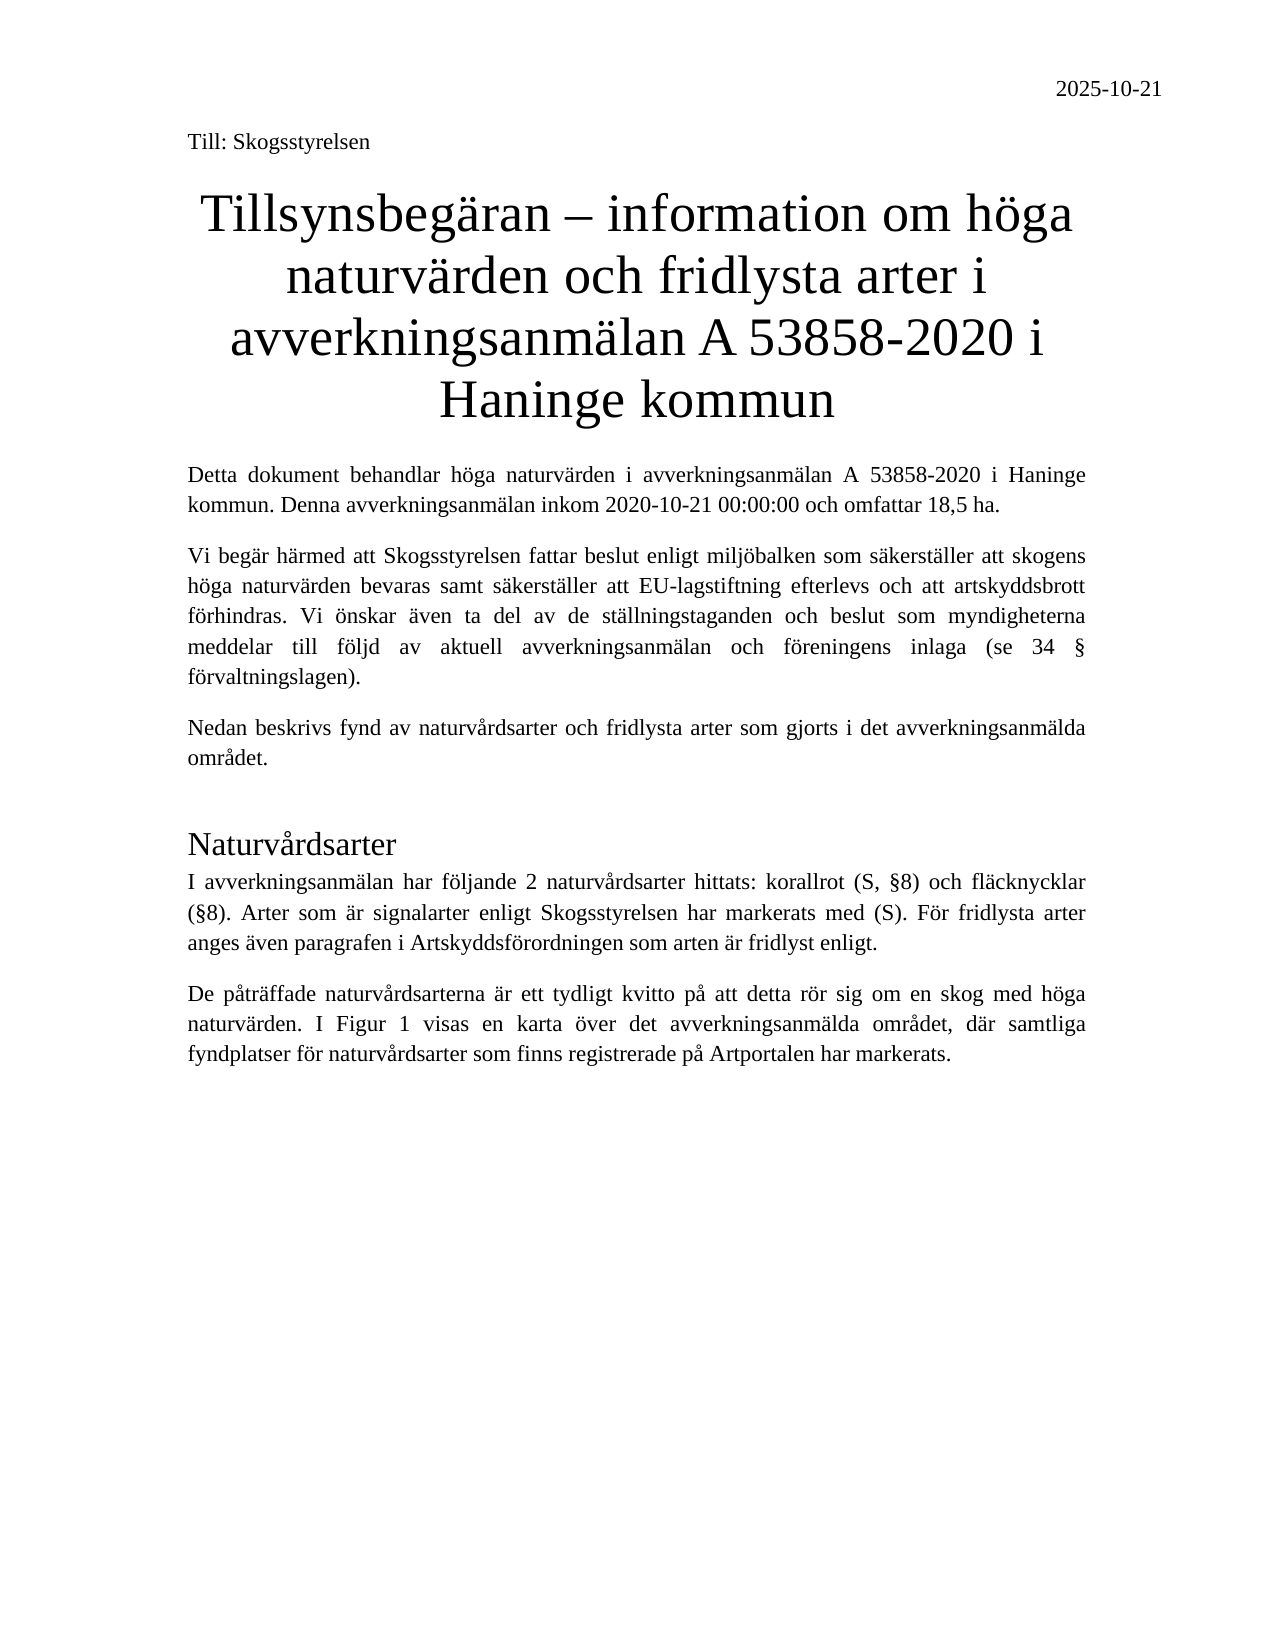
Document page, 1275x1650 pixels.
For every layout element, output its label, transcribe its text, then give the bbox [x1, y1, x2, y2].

title Tillsynsbegäran – information om höga naturvärden och fridlysta arter i avverkningsanmälan A 53858-2020 i Haninge kommun [187, 180, 1087, 429]
subtitle Naturvårdsarter [187, 824, 1087, 863]
text Detta dokument behandlar höga naturvärden i avverkningsanmälan A 53858-2020 i Haninge kommun. Denna avverkningsanmälan inkom 2020-10-21 00:00:00 och omfattar 18,5 ha. [187, 461, 1087, 517]
text Nedan beskrivs fynd av naturvårdsarter och fridlysta arter som gjorts i det avverkningsanmälda området. [187, 714, 1087, 771]
text Vi begär härmed att Skogsstyrelsen fattar beslut enligt miljöbalken som säkerställer att skogens höga naturvärden bevaras samt säkerställer att EU-lagstiftning efterlevs och att artskyddsbrott förhindras. Vi önskar även ta del av de ställningstaganden och beslut som myndigheterna meddelar till följd av aktuell avverkningsanmälan och föreningens inlaga (se 34 § förvaltningslagen). [187, 542, 1087, 689]
text De påträffade naturvårdsarterna är ett tydligt kvitto på att detta rör sig om en skog med höga naturvärden. I Figur 1 visas en karta över det avverkningsanmälda området, där samtliga fyndplatser för naturvårdsarter som finns registrerade på Artportalen har markerats. [187, 980, 1087, 1067]
text I avverkningsanmälan har följande 2 naturvårdsarter hittats: korallrot (S, §8) och fläcknycklar (§8). Arter som är signalarter enligt Skogsstyrelsen har markerats med (S). För fridlysta arter anges även paragrafen i Artskyddsförordningen som arten är fridlyst enligt. [187, 868, 1087, 955]
